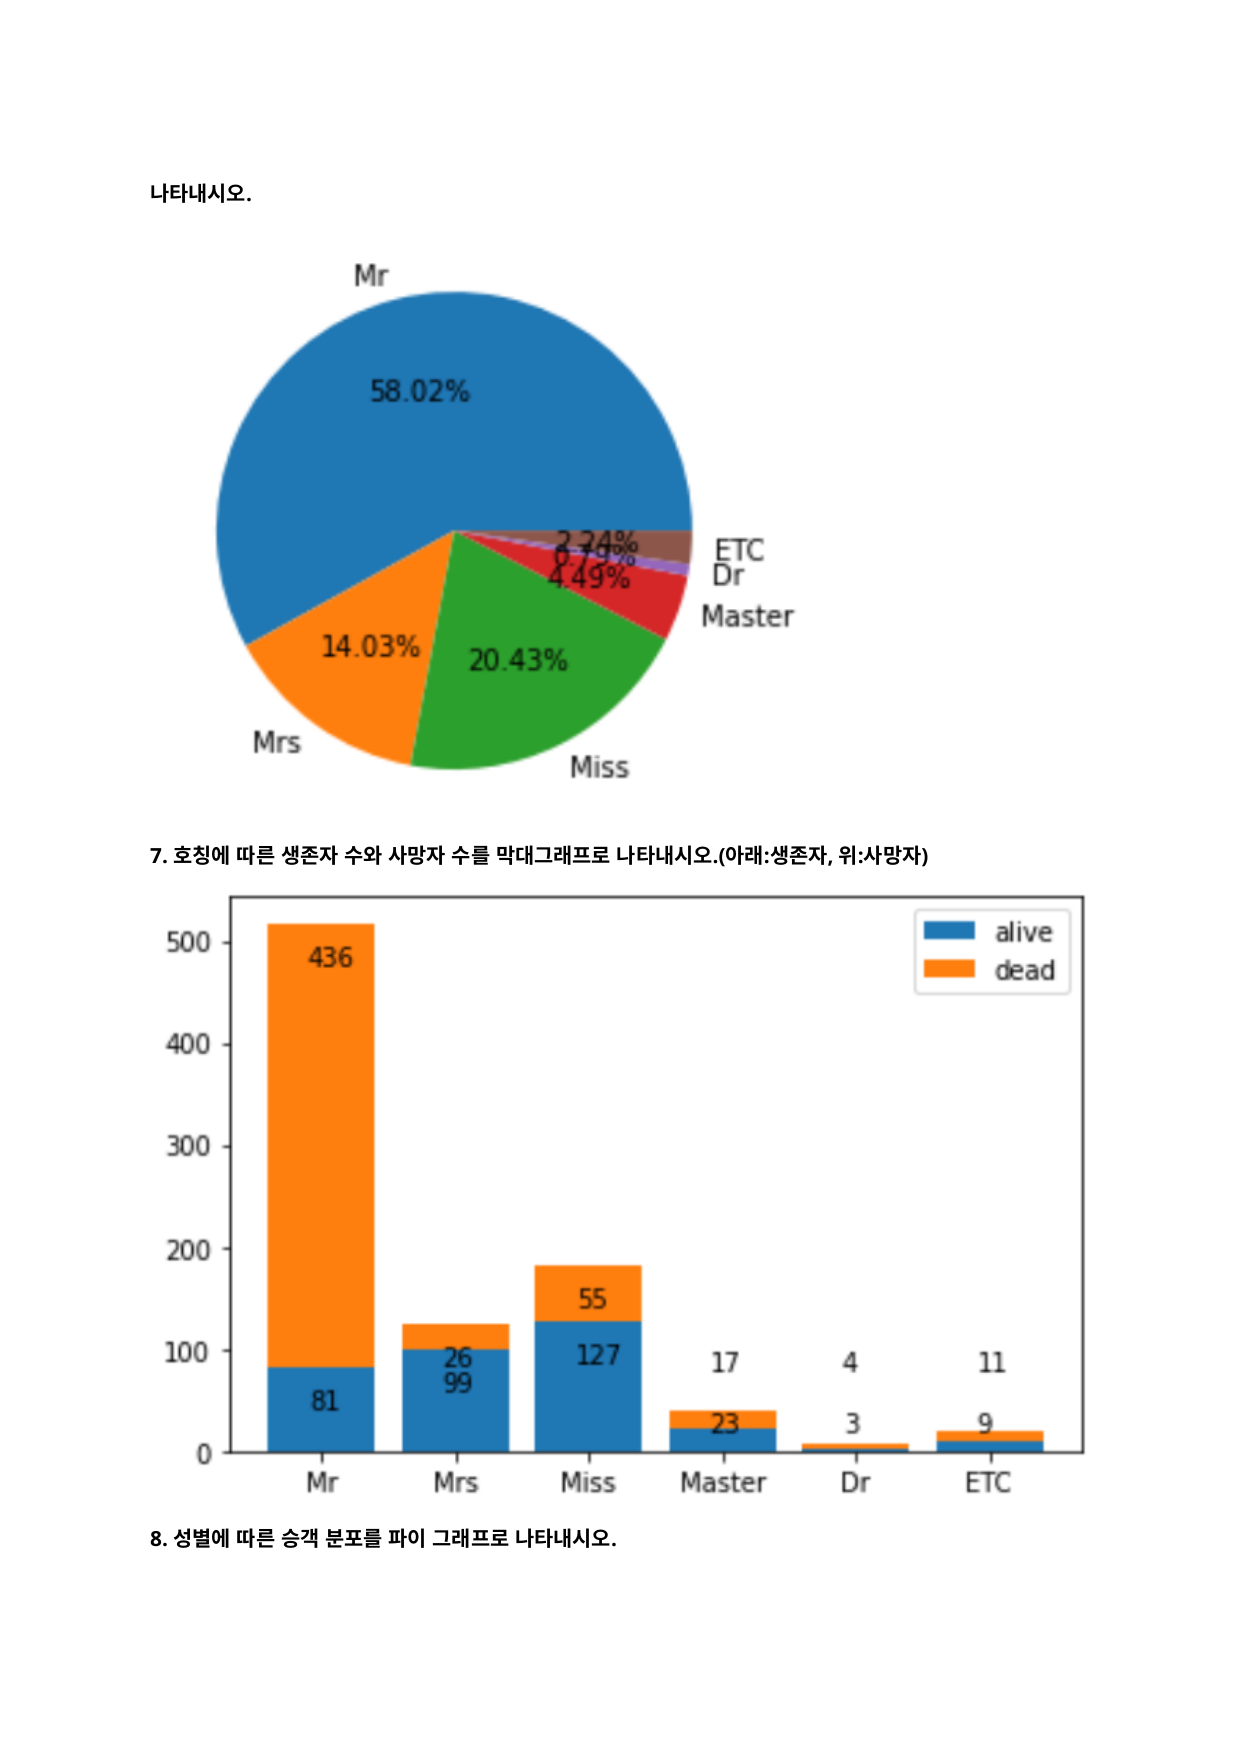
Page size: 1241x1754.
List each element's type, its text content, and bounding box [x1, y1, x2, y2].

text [150, 177, 1090, 207]
text 8. 성별에 따른 승객 분포를 파이 그래프로 나타내시오. [150, 1522, 1090, 1552]
picture [150, 888, 1091, 1504]
text 7. 호칭에 따른 생존자 수와 사망자 수를 막대그래프로 나타내시오.(아래:생존자, 위:사망자) [150, 839, 1090, 869]
picture [150, 226, 799, 821]
